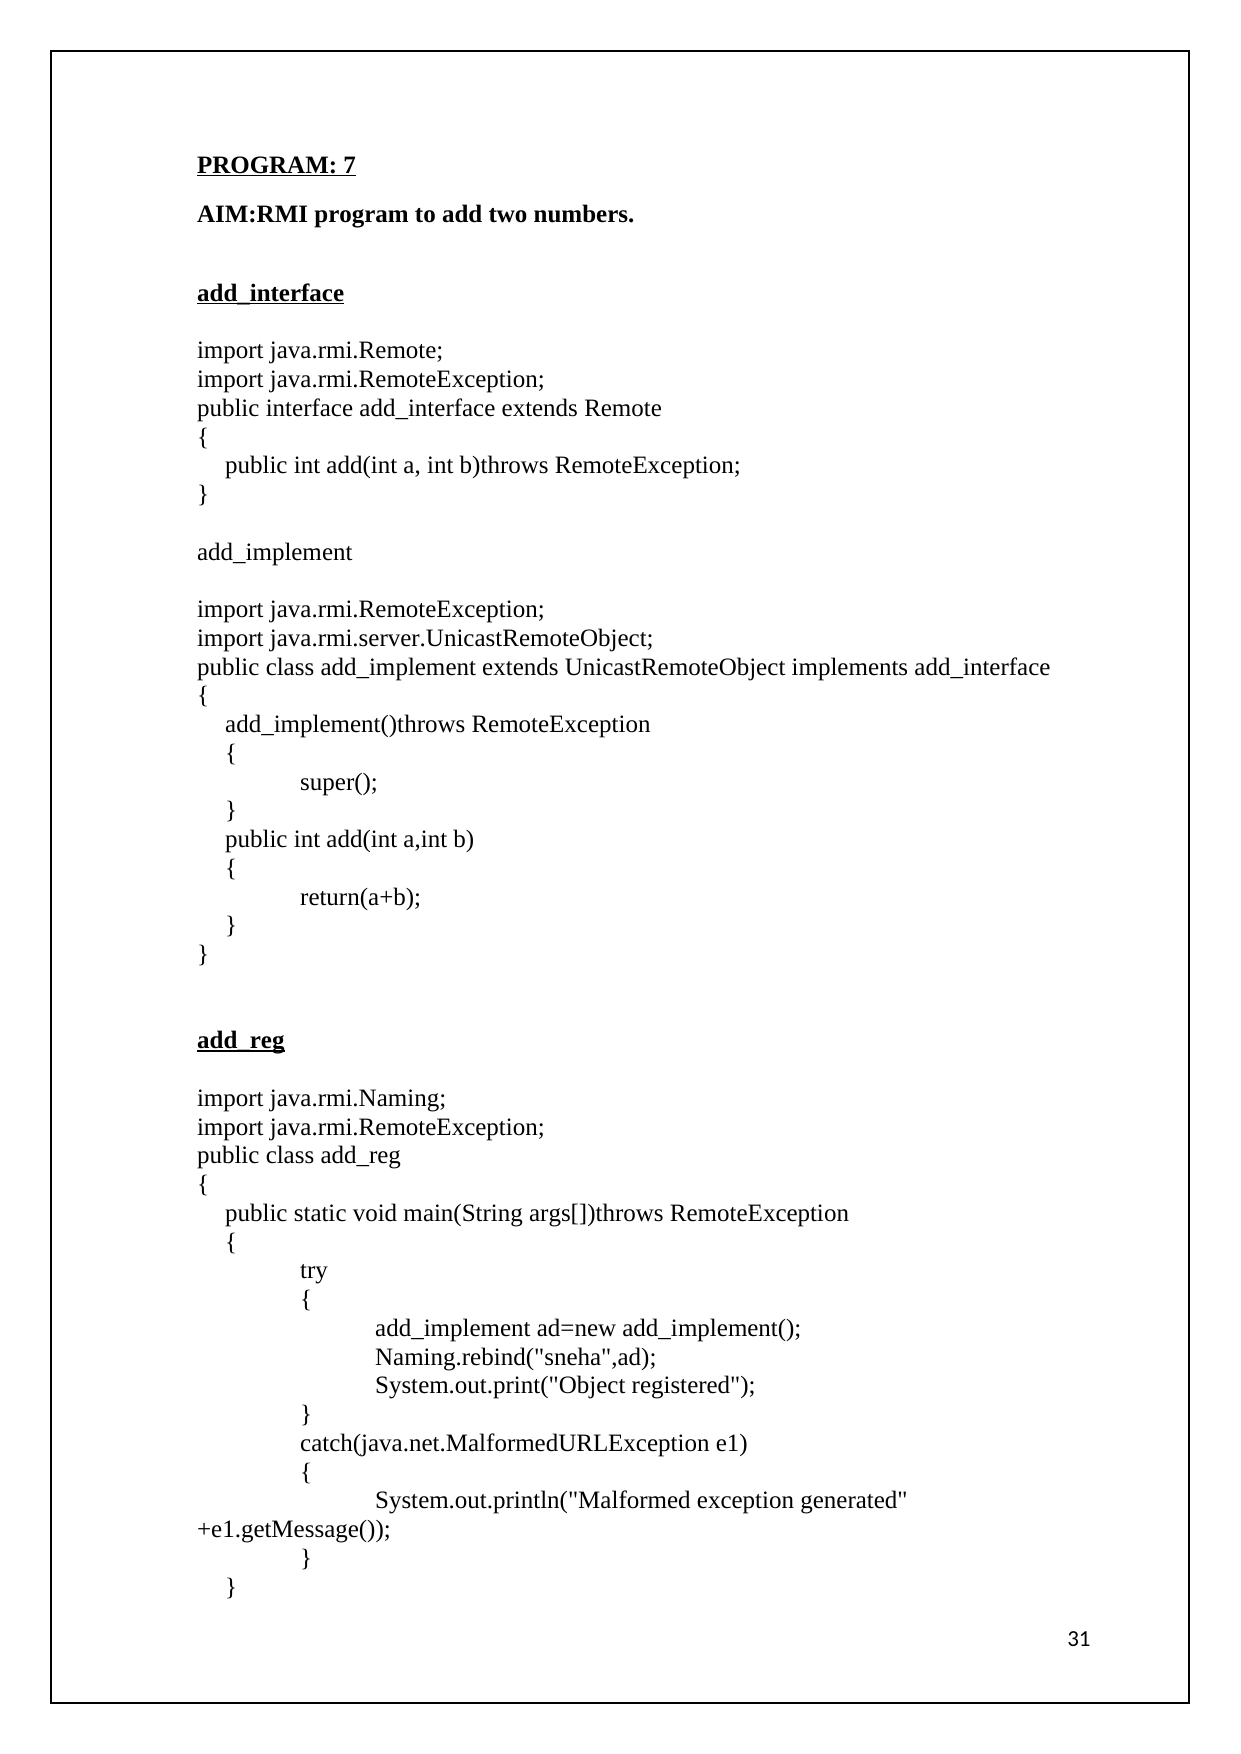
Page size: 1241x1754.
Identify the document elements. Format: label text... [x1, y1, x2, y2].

text public int add(int a, int b)throws RemoteException; [197, 450, 1090, 479]
text } [197, 1572, 1090, 1600]
text Naming.rebind("sneha",ad); [197, 1342, 1090, 1370]
text { [197, 680, 1090, 709]
text { [197, 1284, 1090, 1313]
text } [197, 479, 1090, 508]
text import java.rmi.RemoteException; [197, 1112, 1090, 1140]
text } [197, 939, 1090, 968]
text import java.rmi.Naming; [197, 1083, 1090, 1112]
text System.out.print("Object registered"); [197, 1370, 1090, 1399]
text super(); [197, 767, 1090, 795]
text PROGRAM: 7 [150, 150, 1090, 179]
text import java.rmi.RemoteException; [197, 364, 1090, 393]
text public class add_implement extends UnicastRemoteObject implements add_interface [197, 652, 1090, 680]
text public class add_reg [197, 1140, 1090, 1169]
text } [197, 1399, 1090, 1428]
text import java.rmi.RemoteException; [197, 594, 1090, 623]
text } [197, 910, 1090, 939]
text catch(java.net.MalformedURLException e1) [197, 1428, 1090, 1457]
text import java.rmi.server.UnicastRemoteObject; [197, 623, 1090, 652]
text { [197, 422, 1090, 450]
text System.out.println("Malformed exception generated" +e1.getMessage()); [197, 1485, 1090, 1543]
text add_reg [197, 1025, 1090, 1054]
text { [197, 853, 1090, 882]
text add_implement()throws RemoteException [197, 709, 1090, 738]
text { [197, 738, 1090, 767]
text { [197, 1457, 1090, 1485]
text add_interface [197, 278, 1090, 307]
text AIM:RMI program to add two numbers. [197, 199, 1090, 228]
text { [197, 1227, 1090, 1255]
text public int add(int a,int b) [197, 824, 1090, 853]
text { [197, 1169, 1090, 1198]
text return(a+b); [197, 882, 1090, 910]
text try [197, 1255, 1090, 1284]
text } [197, 1543, 1090, 1572]
text public interface add_interface extends Remote [197, 393, 1090, 422]
text add_implement ad=new add_implement(); [197, 1313, 1090, 1342]
text add_implement [197, 537, 1090, 565]
text import java.rmi.Remote; [197, 335, 1090, 364]
text } [197, 795, 1090, 824]
text public static void main(String args[])throws RemoteException [197, 1198, 1090, 1227]
